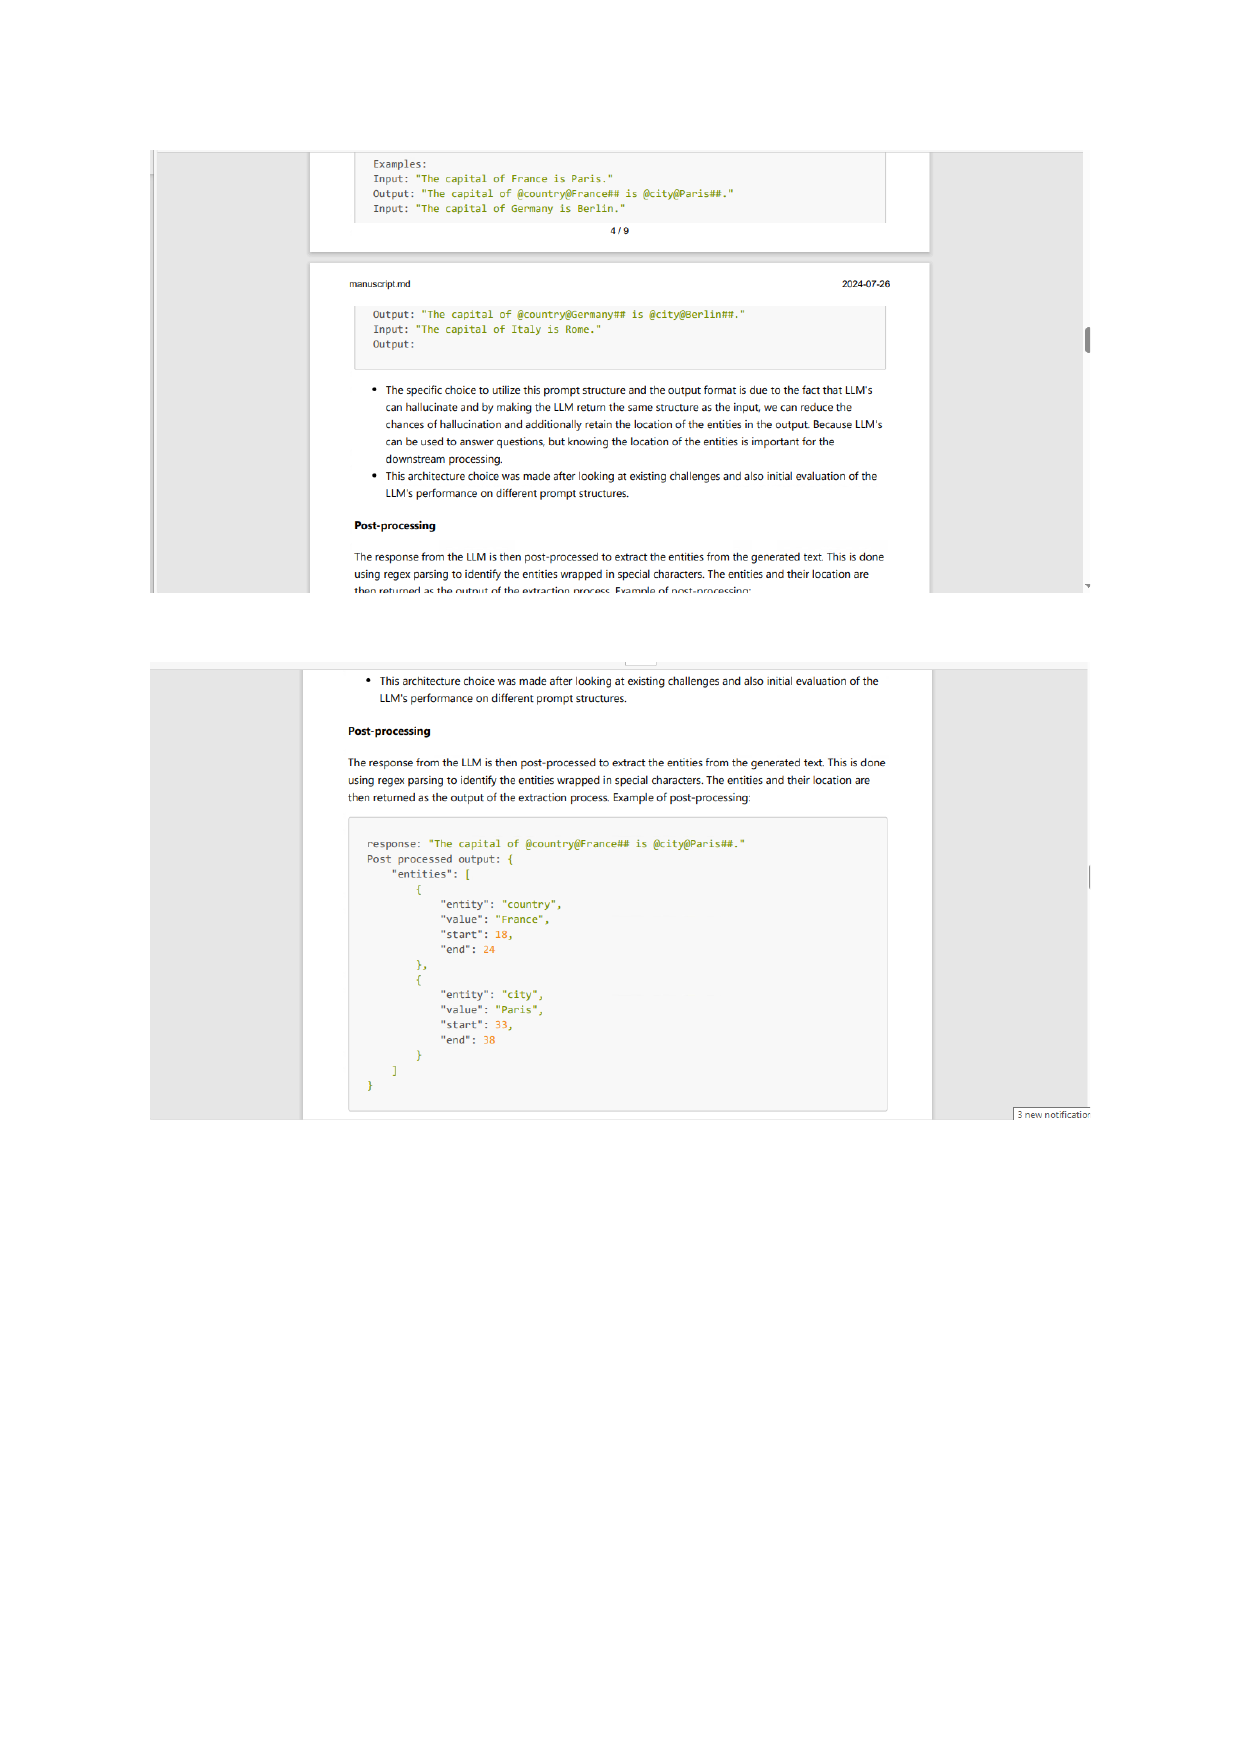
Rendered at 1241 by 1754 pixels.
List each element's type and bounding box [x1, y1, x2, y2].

picture [150, 662, 1091, 1120]
picture [150, 150, 1091, 593]
